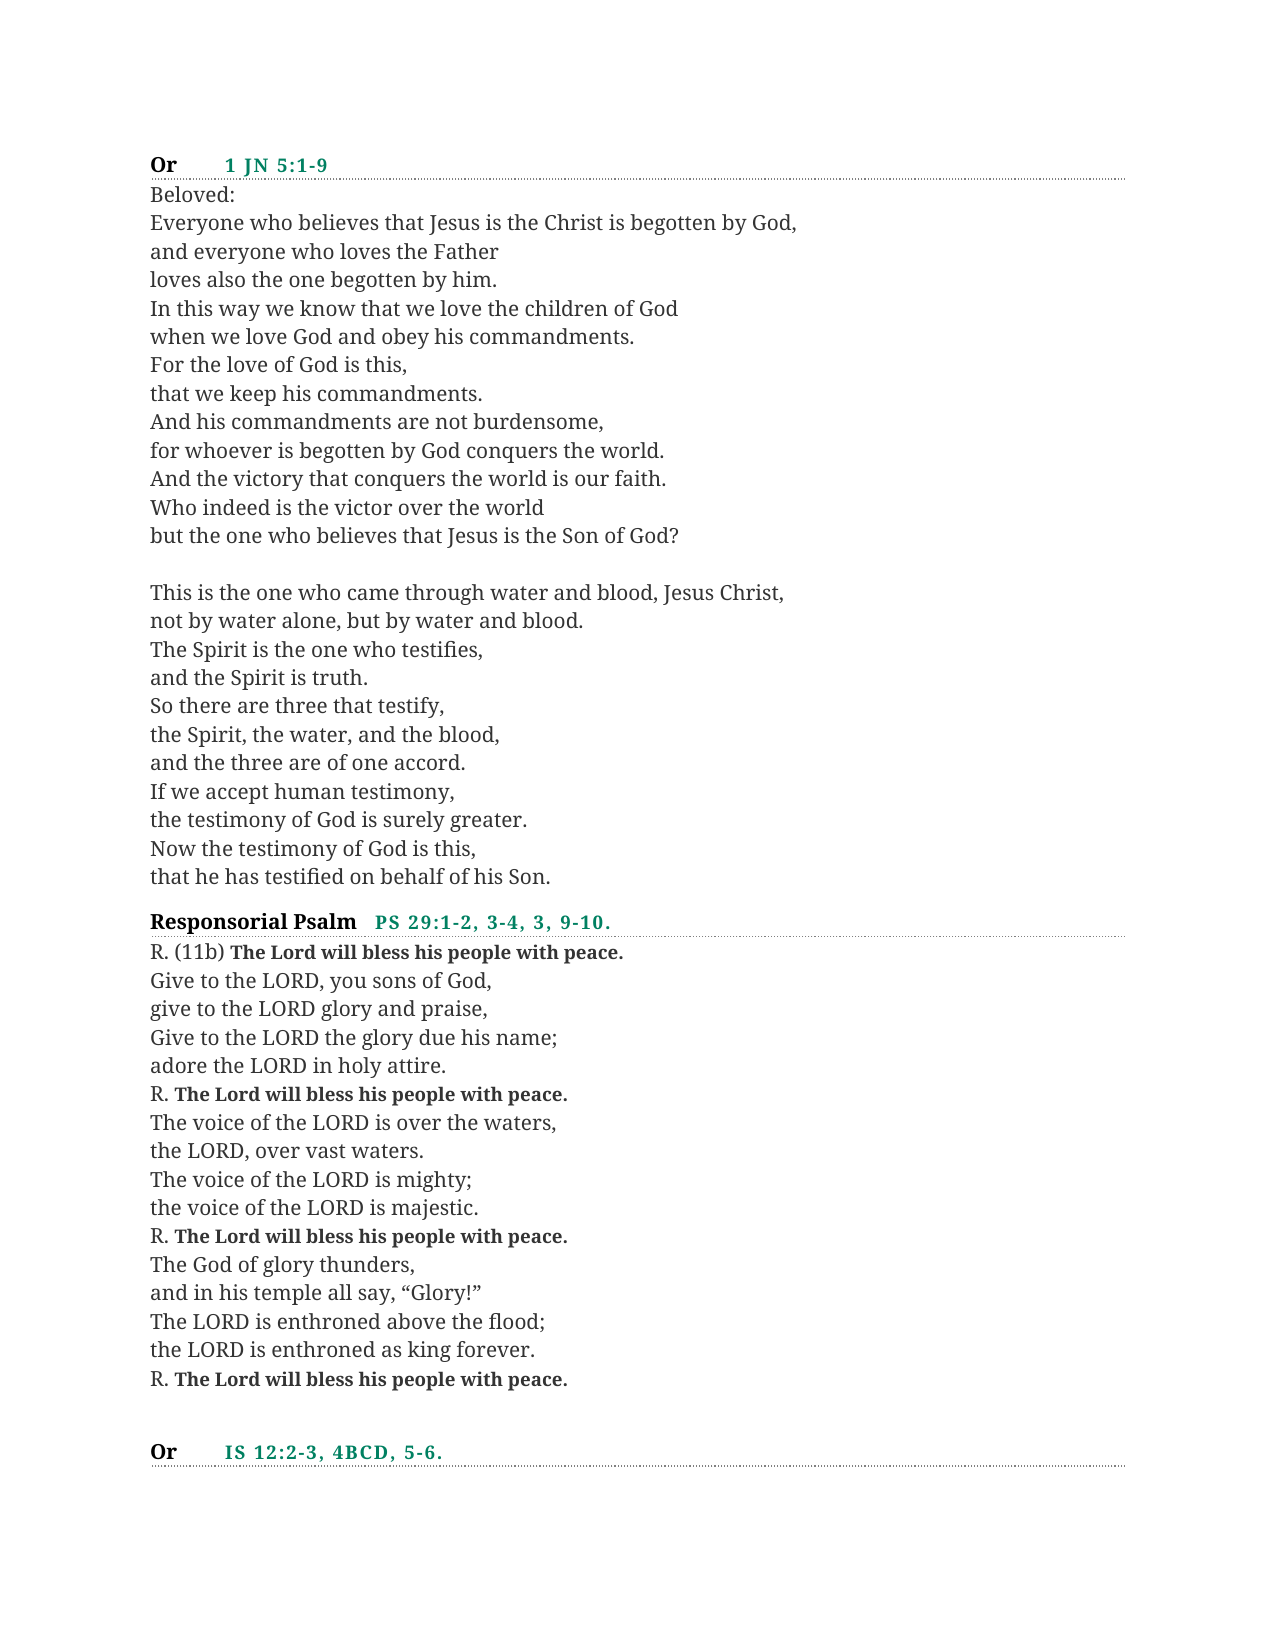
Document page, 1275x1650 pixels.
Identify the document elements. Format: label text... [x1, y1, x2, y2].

subtitle Responsorial Psalm PS 29:1-2, 3-4, 3, 9-10. [150, 907, 1125, 937]
text Beloved: Everyone who believes that Jesus is the Christ is begotten by God, and everyone who loves the Father loves also the one begotten by him. In this way we know that we love the children of God when we love God and obey his commandments. For the love of God is this, that we keep his commandments. And his commandments are not burdensome, for whoever is begotten by God conquers the world. And the victory that conquers the world is our faith. Who indeed is the victor over the world but the one who believes that Jesus is the Son of God? This is the one who came through water and blood, Jesus Christ, not by water alone, but by water and blood. The Spirit is the one who testifies, and the Spirit is truth. So there are three that testify, the Spirit, the water, and the blood, and the three are of one accord. If we accept human testimony, the testimony of God is surely greater. Now the testimony of God is this, that he has testified on behalf of his Son. [150, 180, 1125, 891]
subtitle Or 1 JN 5:1-9 [150, 150, 1125, 180]
text R. (11b) The Lord will bless his people with peace. Give to the LORD, you sons of God, give to the LORD glory and praise, Give to the LORD the glory due his name; adore the LORD in holy attire. R. The Lord will bless his people with peace. The voice of the LORD is over the waters, the LORD, over vast waters. The voice of the LORD is mighty; the voice of the LORD is majestic. R. The Lord will bless his people with peace. The God of glory thunders, and in his temple all say, “Glory!” The LORD is enthroned above the flood; the LORD is enthroned as king forever. R. The Lord will bless his people with peace. [150, 937, 1125, 1420]
subtitle Or IS 12:2-3, 4BCD, 5-6. [150, 1437, 1125, 1467]
